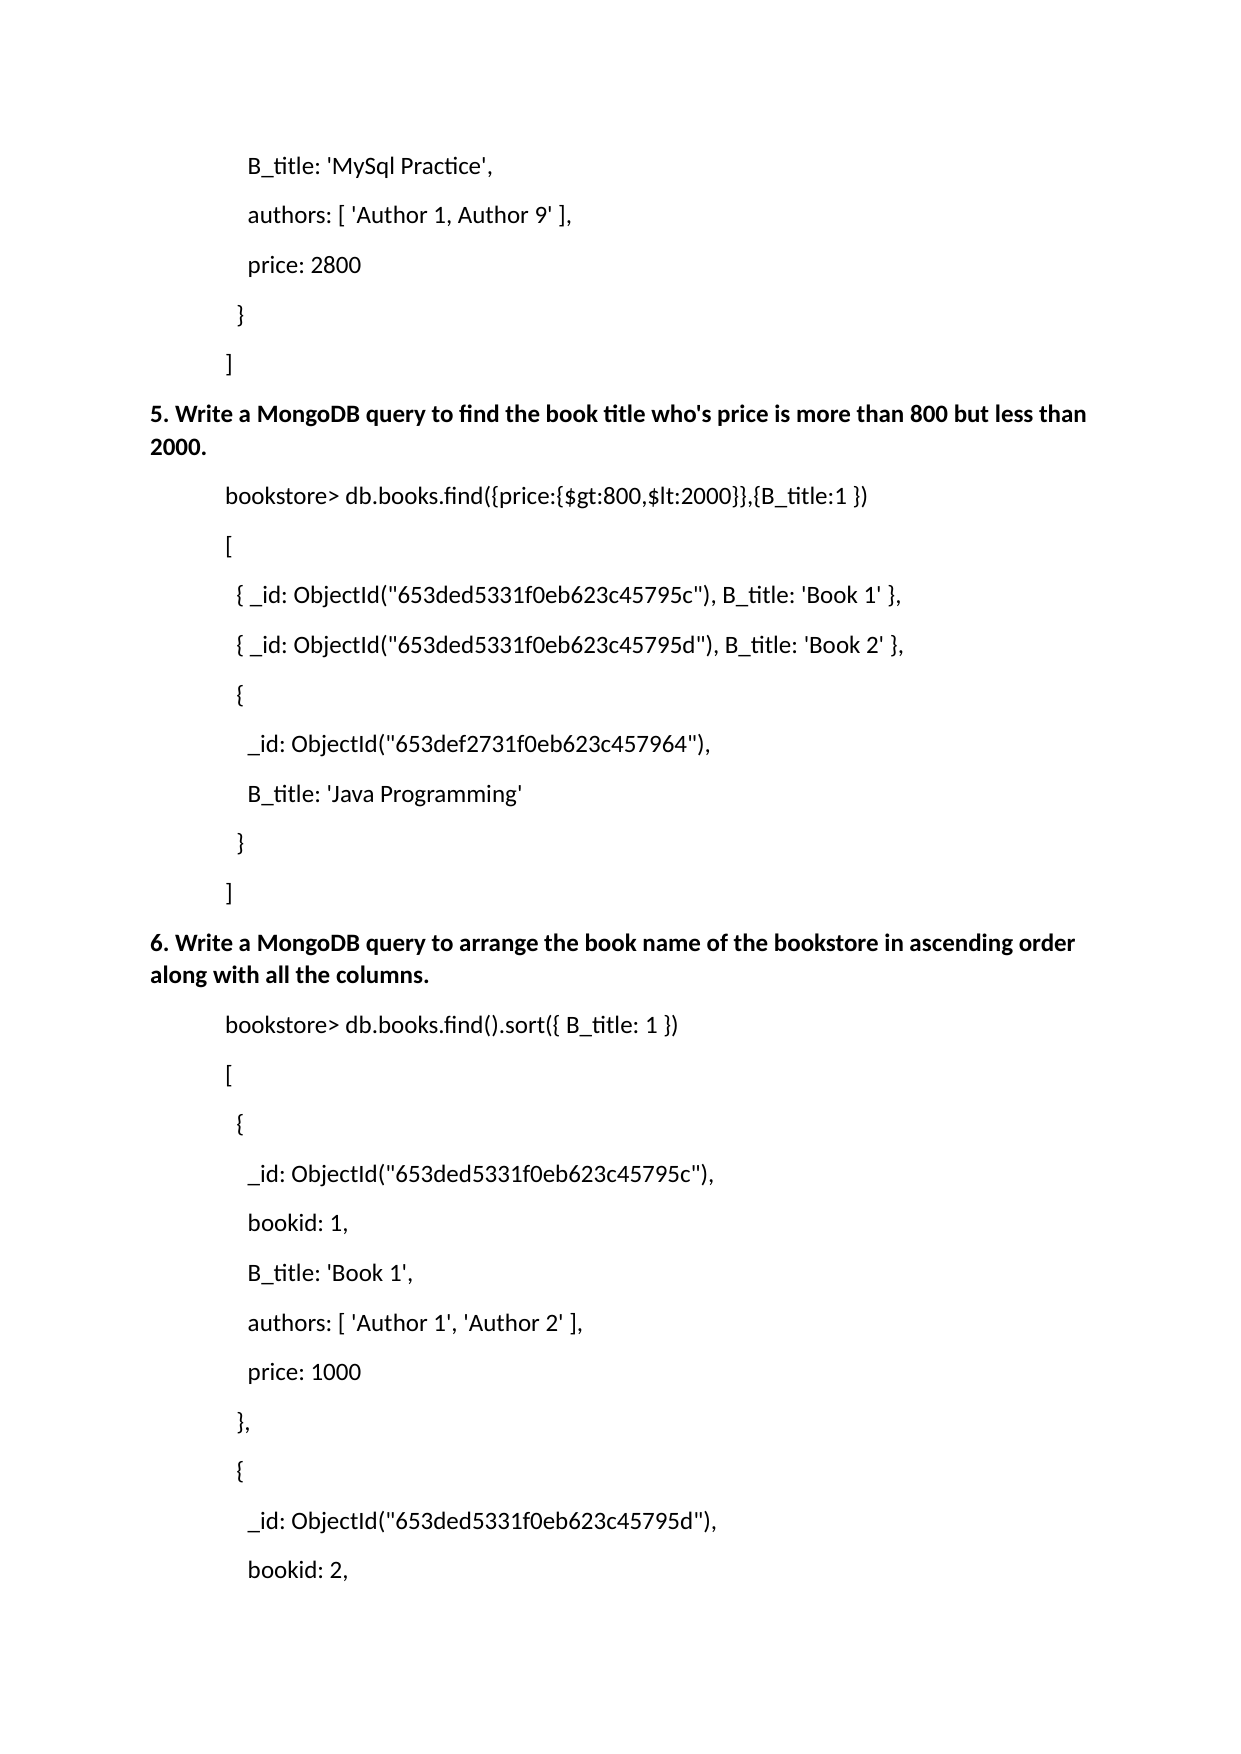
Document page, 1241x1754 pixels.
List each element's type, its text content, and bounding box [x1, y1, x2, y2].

text } [225, 827, 1090, 858]
text bookstore> db.books.find({price:{$gt:800,$lt:2000}},{B_title:1 }) [225, 480, 1090, 511]
text _id: ObjectId("653def2731f0eb623c457964"), [225, 728, 1090, 759]
text bookid: 1, [225, 1207, 1090, 1238]
text bookid: 2, [225, 1554, 1090, 1585]
text authors: [ 'Author 1, Author 9' ], [225, 199, 1090, 230]
text _id: ObjectId("653ded5331f0eb623c45795d"), [225, 1505, 1090, 1536]
text } [225, 299, 1090, 329]
text price: 1000 [225, 1356, 1090, 1387]
text B_title: 'Java Programming' [225, 778, 1090, 808]
text B_title: 'MySql Practice', [225, 150, 1090, 181]
text [ [225, 530, 1090, 561]
text authors: [ 'Author 1', 'Author 2' ], [225, 1307, 1090, 1337]
text 6. Write a MongoDB query to arrange the book name of the bookstore in ascending order along with all the columns. [150, 927, 1090, 990]
text _id: ObjectId("653ded5331f0eb623c45795c"), [225, 1158, 1090, 1188]
text B_title: 'Book 1', [225, 1257, 1090, 1288]
text 5. Write a MongoDB query to find the book title who's price is more than 800 but less than 2000. [150, 398, 1090, 461]
text { [225, 679, 1090, 709]
text ] [225, 348, 1090, 379]
text { _id: ObjectId("653ded5331f0eb623c45795d"), B_title: 'Book 2' }, [225, 629, 1090, 660]
text [ [225, 1059, 1090, 1089]
text }, [225, 1406, 1090, 1436]
text price: 2800 [225, 249, 1090, 280]
text { [225, 1108, 1090, 1139]
text ] [225, 877, 1090, 908]
text { _id: ObjectId("653ded5331f0eb623c45795c"), B_title: 'Book 1' }, [225, 579, 1090, 610]
text { [225, 1455, 1090, 1486]
text bookstore> db.books.find().sort({ B_title: 1 }) [225, 1009, 1090, 1040]
